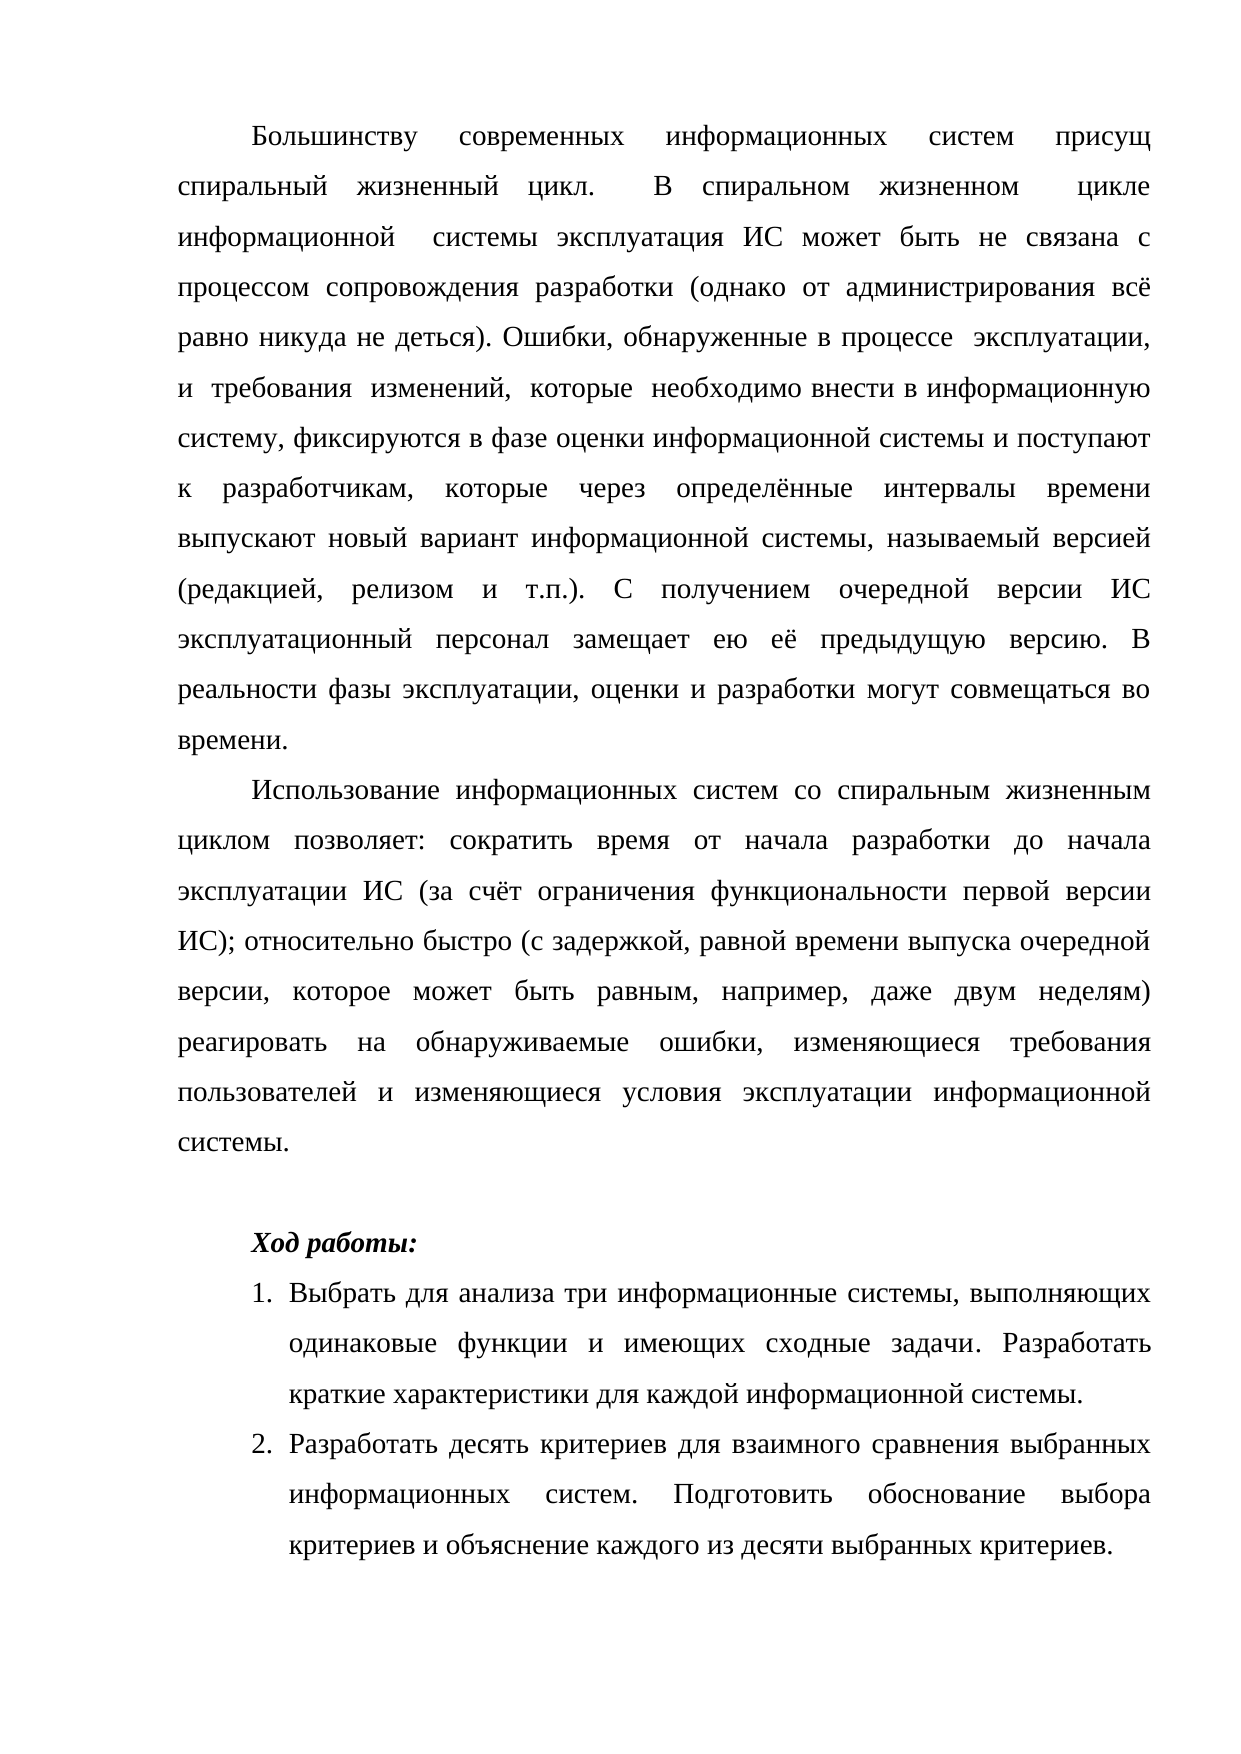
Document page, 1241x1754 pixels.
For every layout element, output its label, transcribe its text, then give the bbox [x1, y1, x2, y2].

list Разработать десять критериев для взаимного сравнения выбранных информационных систем. Подготовить обоснование выбора критериев и объяснение каждого из десяти выбранных критериев. [251, 1426, 1152, 1560]
text Использование информационных систем со спиральным жизненным циклом позволяет: сократить время от начала разработки до начала эксплуатации ИС (за счёт ограничения функциональности первой версии ИС); относительно быстро (с задержкой, равной времени выпуска очередной версии, которое может быть равным, например, даже двум неделям) реагировать на обнаруживаемые ошибки, изменяющиеся требования пользователей и изменяющиеся условия эксплуатации информационной системы. [177, 772, 1152, 1158]
text Большинству современных информационных систем присущ спиральный жизненный цикл. В спиральном жизненном цикле информационной системы эксплуатация ИС может быть не связана с процессом сопровождения разработки (однако от администрирования всё равно никуда не деться). Ошибки, обнаруженные в процессе эксплуатации, и требования изменений, которые необходимо внести в информационную систему, фиксируются в фазе оценки информационной системы и поступают к разработчикам, которые через определённые интервалы времени выпускают новый вариант информационной системы, называемый версией (редакцией, релизом и т.п.). С получением очередной версии ИС эксплуатационный персонал замещает ею её предыдущую версию. В реальности фазы эксплуатации, оценки и разработки могут совмещаться во времени. [177, 118, 1152, 755]
list Выбрать для анализа три информационные системы, выполняющих одинаковые функции и имеющих сходные задачи. Разработать краткие характеристики для каждой информационной системы. [251, 1275, 1152, 1409]
text Ход работы: [177, 1225, 1152, 1258]
